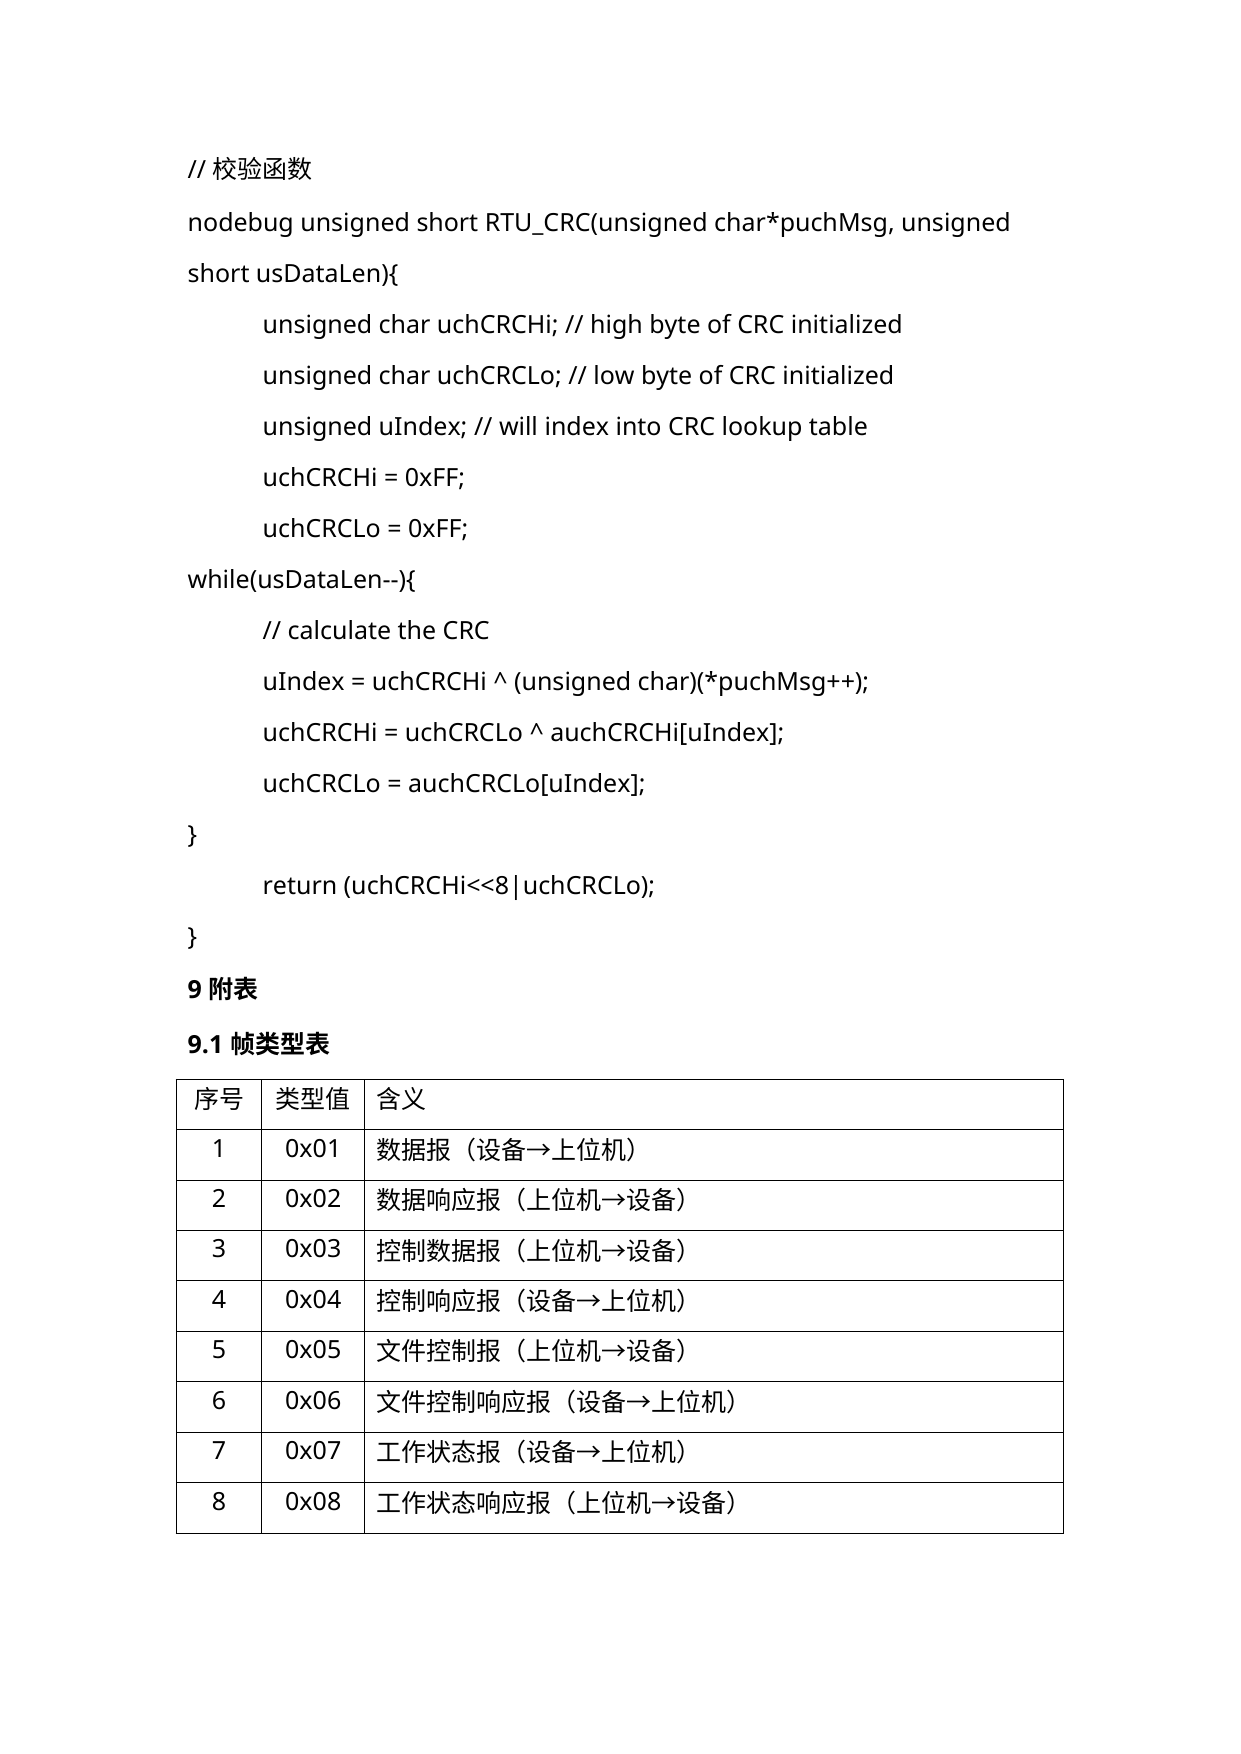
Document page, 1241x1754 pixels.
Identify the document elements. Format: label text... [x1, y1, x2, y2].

text uchCRCLo = auchCRCLo[uIndex]; [187, 766, 1053, 800]
table_cell 工作状态报（设备→上位机） [365, 1433, 1063, 1482]
table_cell 0x06 [262, 1382, 364, 1432]
table_cell 5 [177, 1332, 261, 1381]
text unsigned char uchCRCHi; // high byte of CRC initialized [187, 306, 1053, 341]
table_header 类型值 [262, 1080, 364, 1129]
text // calculate the CRC [187, 613, 1053, 647]
table_cell 2 [177, 1181, 261, 1230]
table_cell 4 [177, 1281, 261, 1331]
table_cell 0x03 [262, 1231, 364, 1280]
text } [187, 919, 1053, 953]
text nodebug unsigned short RTU_CRC(unsigned char*puchMsg, unsigned short usDataLen){ [187, 204, 1053, 289]
table_cell 0x07 [262, 1433, 364, 1482]
text return (uchCRCHi<<8|uchCRCLo); [187, 868, 1053, 902]
text uchCRCHi = uchCRCLo ^ auchCRCHi[uIndex]; [187, 715, 1053, 749]
table_cell 0x01 [262, 1130, 364, 1179]
text unsigned uIndex; // will index into CRC lookup table [187, 408, 1053, 443]
table_cell 6 [177, 1382, 261, 1432]
table_cell 工作状态响应报（上位机→设备） [365, 1483, 1063, 1532]
text unsigned char uchCRCLo; // low byte of CRC initialized [187, 357, 1053, 392]
table_cell 1 [177, 1130, 261, 1179]
table_cell 数据响应报（上位机→设备） [365, 1181, 1063, 1230]
subtitle 9.1 帧类型表 [187, 1024, 1053, 1061]
text // 校验函数 [187, 150, 1053, 186]
table_cell 文件控制响应报（设备→上位机） [365, 1382, 1063, 1432]
table_cell 7 [177, 1433, 261, 1482]
table_cell 0x04 [262, 1281, 364, 1331]
table_header 序号 [177, 1080, 261, 1129]
table_cell 文件控制报（上位机→设备） [365, 1332, 1063, 1381]
text uchCRCHi = 0xFF; [187, 459, 1053, 494]
table_cell 控制响应报（设备→上位机） [365, 1281, 1063, 1331]
table_header 含义 [365, 1080, 1063, 1129]
table_cell 0x05 [262, 1332, 364, 1381]
table_cell 8 [177, 1483, 261, 1532]
table_cell 数据报（设备→上位机） [365, 1130, 1063, 1179]
text } [187, 817, 1053, 851]
table_cell 0x08 [262, 1483, 364, 1532]
table_cell 控制数据报（上位机→设备） [365, 1231, 1063, 1280]
subtitle 9 附表 [187, 970, 1053, 1006]
text while(usDataLen--){ [187, 562, 1053, 596]
text uchCRCLo = 0xFF; [187, 511, 1053, 545]
table_cell 0x02 [262, 1181, 364, 1230]
table_cell 3 [177, 1231, 261, 1280]
text uIndex = uchCRCHi ^ (unsigned char)(*puchMsg++); [187, 664, 1053, 698]
